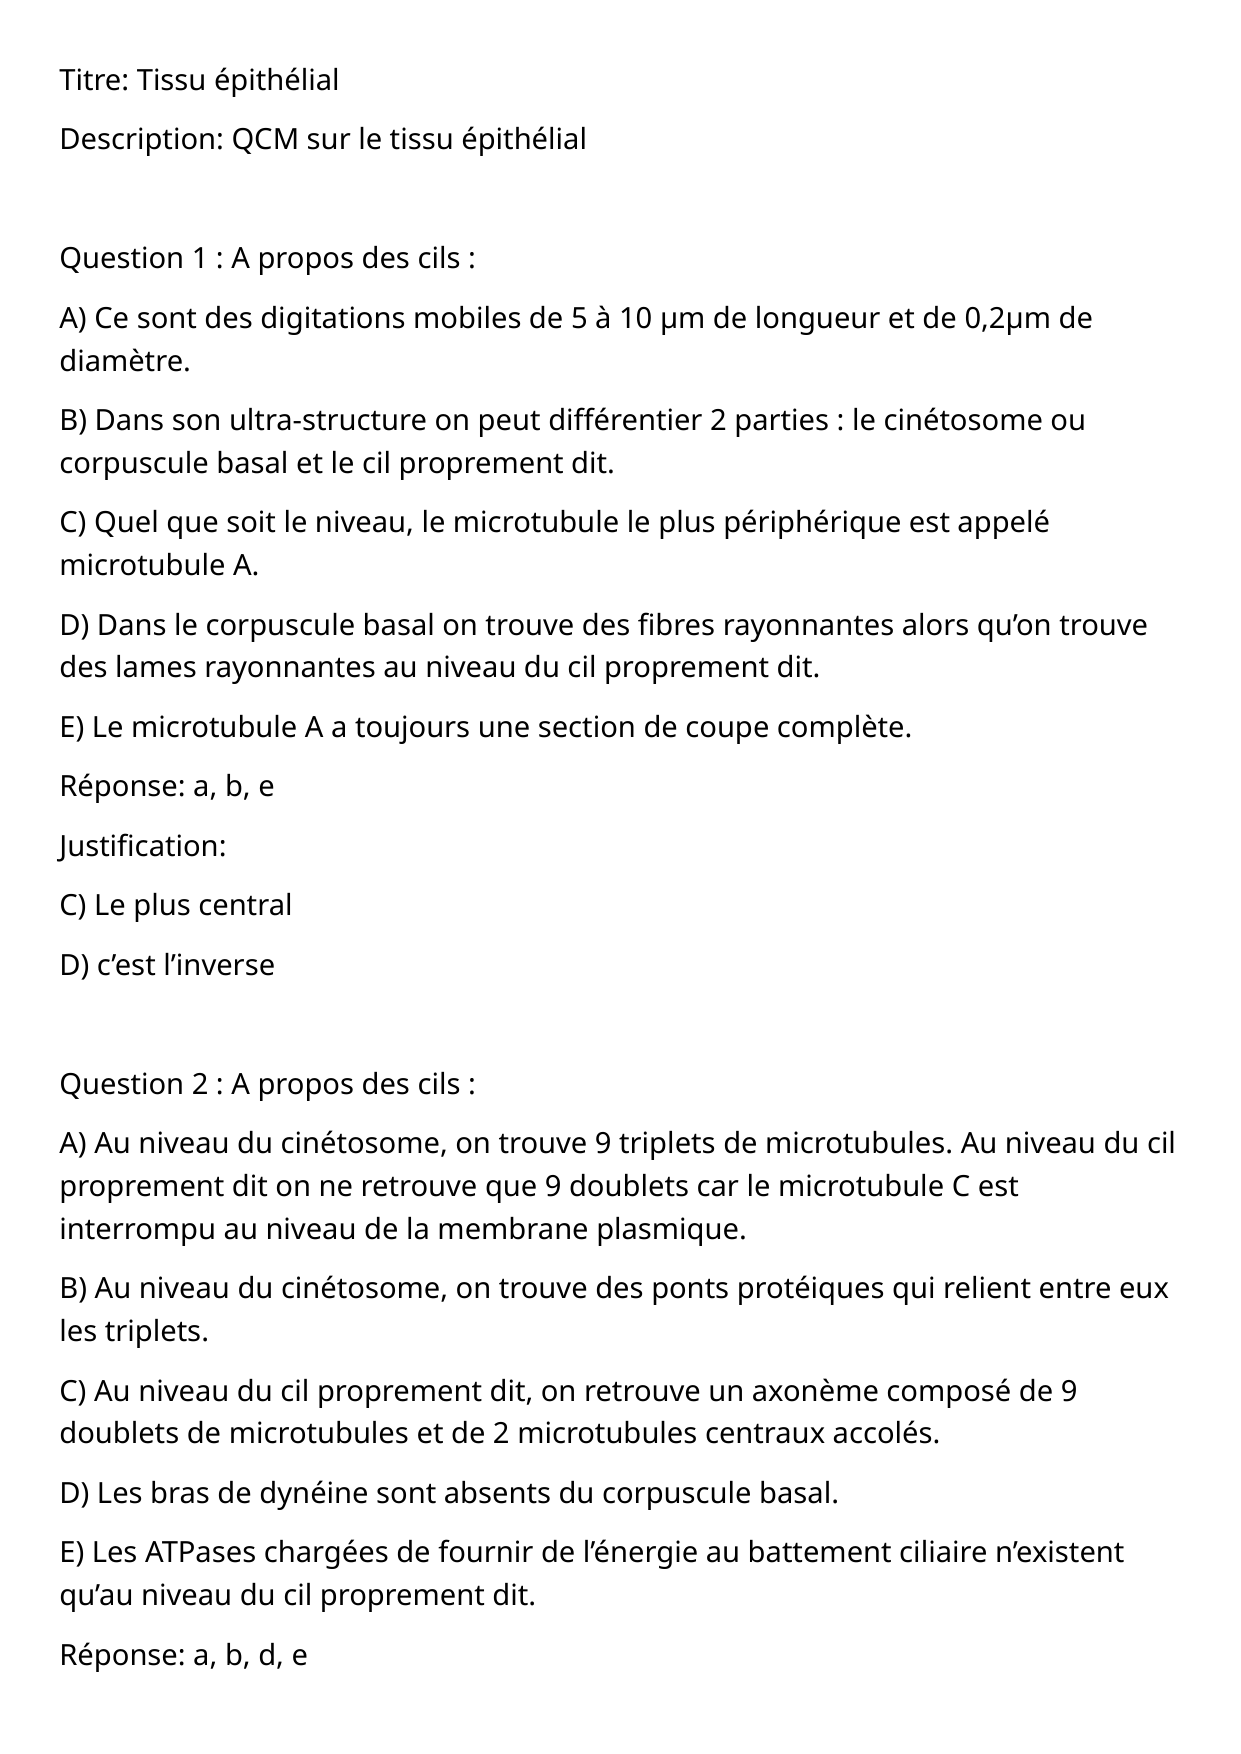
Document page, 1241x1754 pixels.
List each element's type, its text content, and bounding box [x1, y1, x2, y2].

text C) Quel que soit le niveau, le microtubule le plus périphérique est appelé microtubule A. [59, 502, 1181, 584]
text Justification: [59, 825, 1181, 865]
text D) Dans le corpuscule basal on trouve des fibres rayonnantes alors qu’on trouve des lames rayonnantes au niveau du cil proprement dit. [59, 604, 1181, 686]
text A) Ce sont des digitations mobiles de 5 à 10 µm de longueur et de 0,2µm de diamètre. [59, 297, 1181, 379]
text B) Au niveau du cinétosome, on trouve des ponts protéiques qui relient entre eux les triplets. [59, 1268, 1181, 1350]
text Titre: Tissu épithélial [59, 59, 1181, 99]
text E) Les ATPases chargées de fournir de l’énergie au battement ciliaire n’existent qu’au niveau du cil proprement dit. [59, 1532, 1181, 1614]
text Description: QCM sur le tissu épithélial [59, 118, 1181, 158]
text Réponse: a, b, d, e [59, 1634, 1181, 1674]
text C) Le plus central [59, 884, 1181, 924]
text Question 1 : A propos des cils : [59, 237, 1181, 277]
text A) Au niveau du cinétosome, on trouve 9 triplets de microtubules. Au niveau du cil proprement dit on ne retrouve que 9 doublets car le microtubule C est interrompu au niveau de la membrane plasmique. [59, 1122, 1181, 1248]
text Réponse: a, b, e [59, 766, 1181, 805]
text C) Au niveau du cil proprement dit, on retrouve un axonème composé de 9 doublets de microtubules et de 2 microtubules centraux accolés. [59, 1370, 1181, 1452]
text B) Dans son ultra-structure on peut différentier 2 parties : le cinétosome ou corpuscule basal et le cil proprement dit. [59, 399, 1181, 482]
text D) c’est l’inverse [59, 944, 1181, 984]
text D) Les bras de dynéine sont absents du corpuscule basal. [59, 1472, 1181, 1512]
text E) Le microtubule A a toujours une section de coupe complète. [59, 706, 1181, 746]
text Question 2 : A propos des cils : [59, 1063, 1181, 1103]
